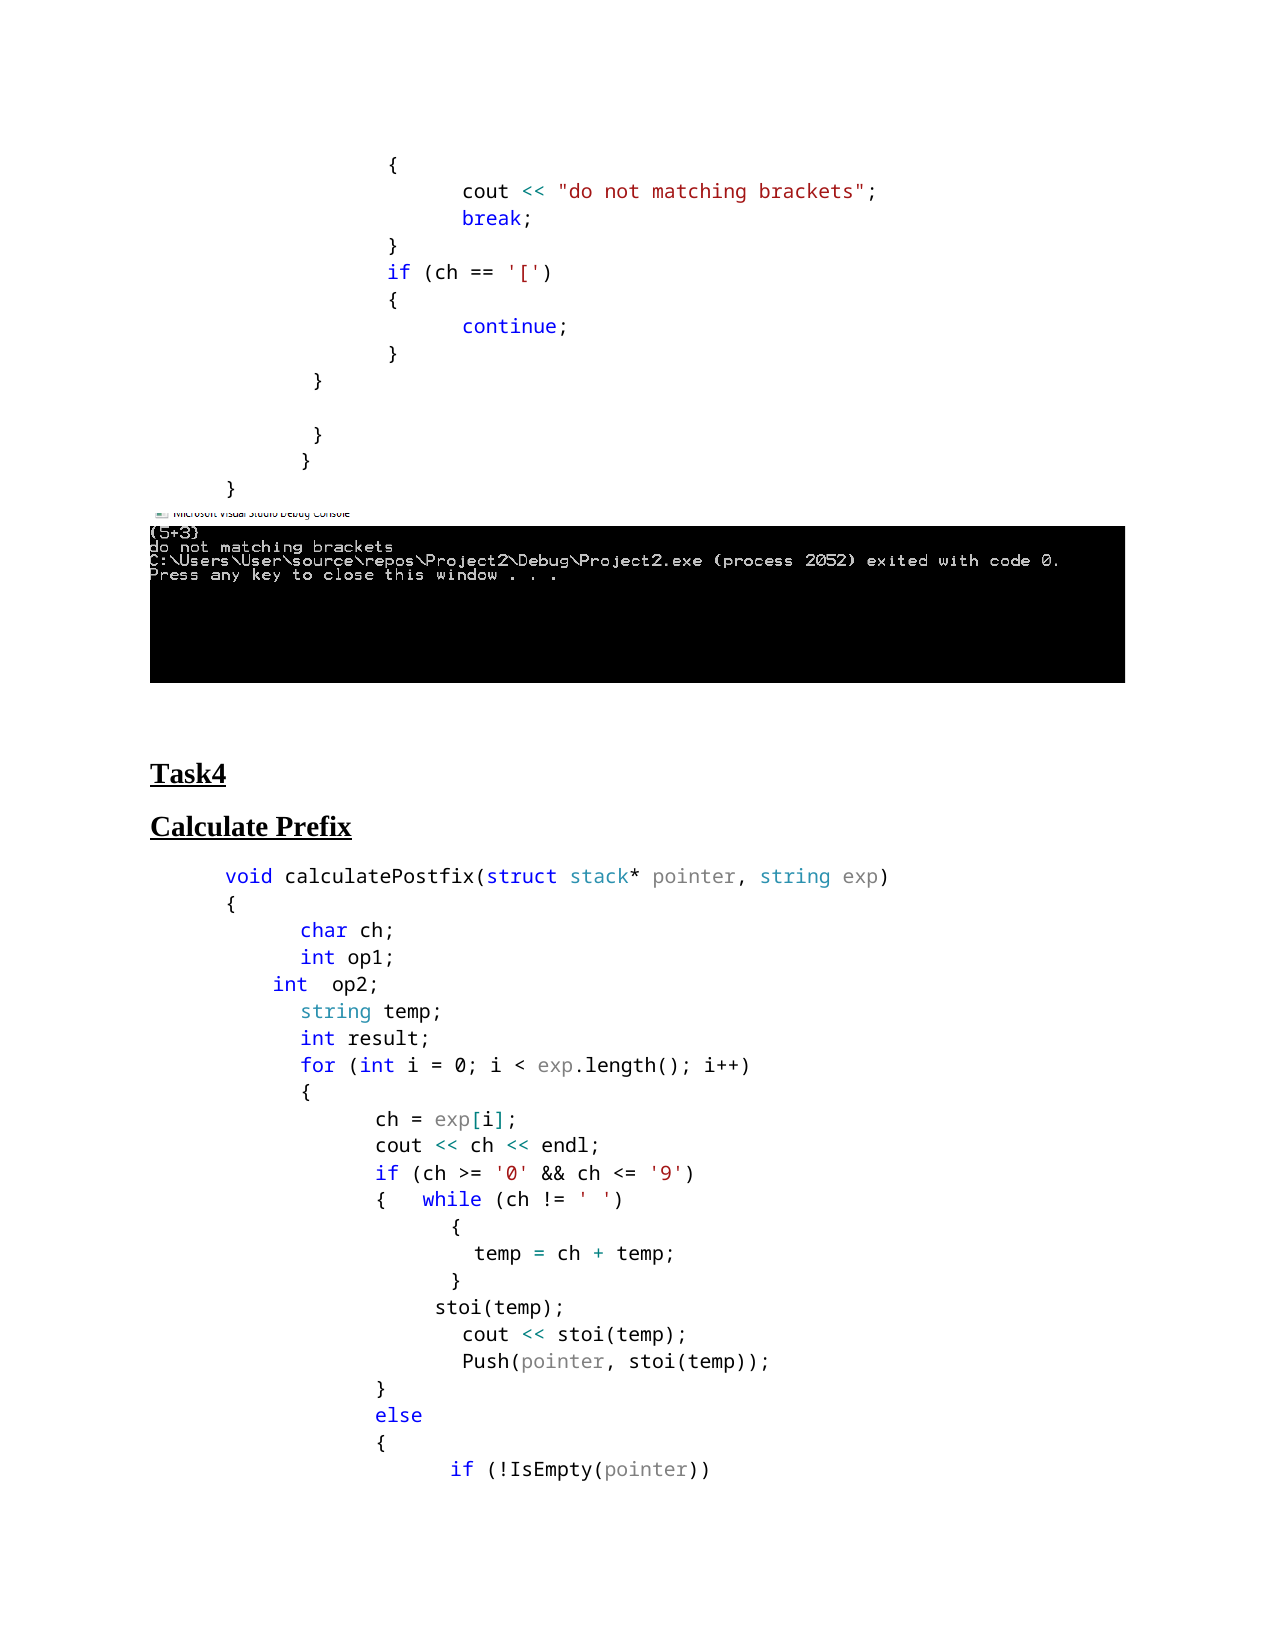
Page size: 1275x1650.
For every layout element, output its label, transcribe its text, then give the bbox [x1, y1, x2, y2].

text } [150, 1374, 1125, 1402]
text cout << "do not matching brackets"; [150, 177, 1125, 204]
text string temp; [150, 997, 1125, 1024]
text Push(pointer, stoi(temp)); [150, 1348, 1125, 1374]
text } [150, 474, 1125, 501]
text continue; [150, 312, 1125, 339]
text { [150, 150, 1125, 177]
text { while (ch != ' ') [150, 1186, 1125, 1213]
text } [150, 366, 1125, 393]
text if (ch == '[') [150, 258, 1125, 285]
text } [150, 1267, 1125, 1294]
text } [150, 339, 1125, 366]
text Calculate Prefix [150, 809, 1125, 843]
text if (ch >= '0' && ch <= '9') [150, 1159, 1125, 1186]
text cout << ch << endl; [150, 1132, 1125, 1159]
text temp = ch + temp; [150, 1240, 1125, 1267]
picture [150, 513, 1125, 683]
text ch = exp[i]; [150, 1105, 1125, 1132]
text { [150, 285, 1125, 312]
text { [150, 1213, 1125, 1240]
text break; [150, 204, 1125, 231]
text } [150, 231, 1125, 258]
text int op1; [150, 943, 1125, 970]
text else [150, 1402, 1125, 1428]
text Task4 [150, 756, 1125, 790]
text { [150, 889, 1125, 916]
text { [150, 1078, 1125, 1105]
text char ch; [150, 916, 1125, 943]
text if (!IsEmpty(pointer)) [150, 1456, 1125, 1482]
text } [150, 420, 1125, 447]
text cout << stoi(temp); [150, 1321, 1125, 1348]
text int op2; [150, 970, 1125, 997]
text for (int i = 0; i < exp.length(); i++) [150, 1051, 1125, 1078]
text int result; [150, 1024, 1125, 1051]
text void calculatePostfix(struct stack* pointer, string exp) [150, 862, 1125, 889]
text } [150, 447, 1125, 474]
text stoi(temp); [150, 1294, 1125, 1321]
text { [150, 1428, 1125, 1456]
